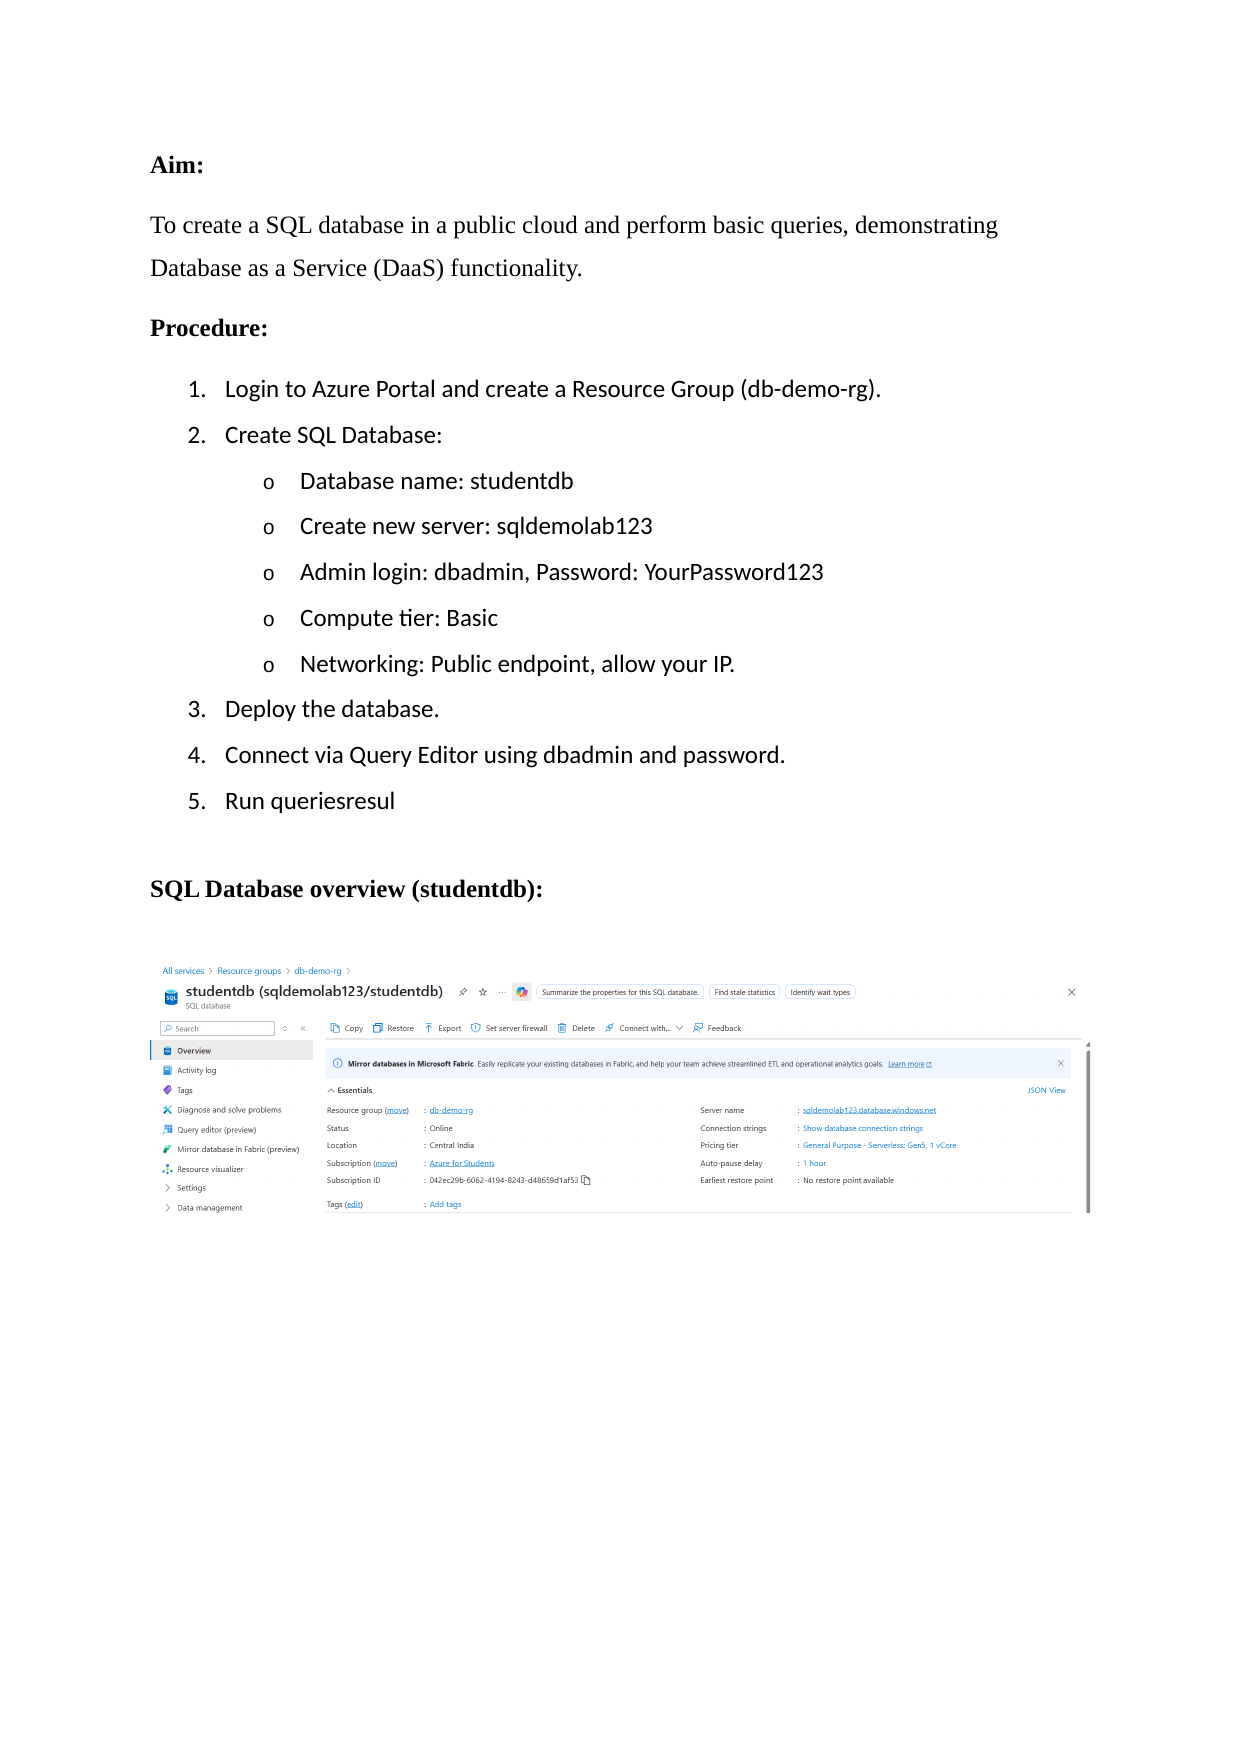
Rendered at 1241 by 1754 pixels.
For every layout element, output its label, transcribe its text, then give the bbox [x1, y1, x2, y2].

list Networking: Public endpoint, allow your IP. [262, 648, 1090, 678]
text Aim: [150, 150, 1090, 179]
list Run queriesresul [187, 785, 1090, 815]
list Compute tier: Basic [262, 602, 1090, 632]
list Login to Azure Portal and create a Resource Group (db-demo-rg). [187, 373, 1090, 404]
list Deploy the database. [187, 693, 1090, 724]
list Database name: studentdb [262, 465, 1090, 495]
list Create new server: sqldemolab123 [262, 511, 1090, 541]
text SQL Database overview (studentdb): [150, 874, 1090, 902]
list Admin login: dbadmin, Password: YourPassword123 [262, 556, 1090, 587]
list Create SQL Database: [187, 419, 1090, 449]
text Procedure: [150, 313, 1090, 341]
text To create a SQL database in a public cloud and perform basic queries, demonstrating Database as a Service (DaaS) functionality. [150, 210, 1090, 282]
list Connect via Query Editor using dbadmin and password. [187, 739, 1090, 770]
